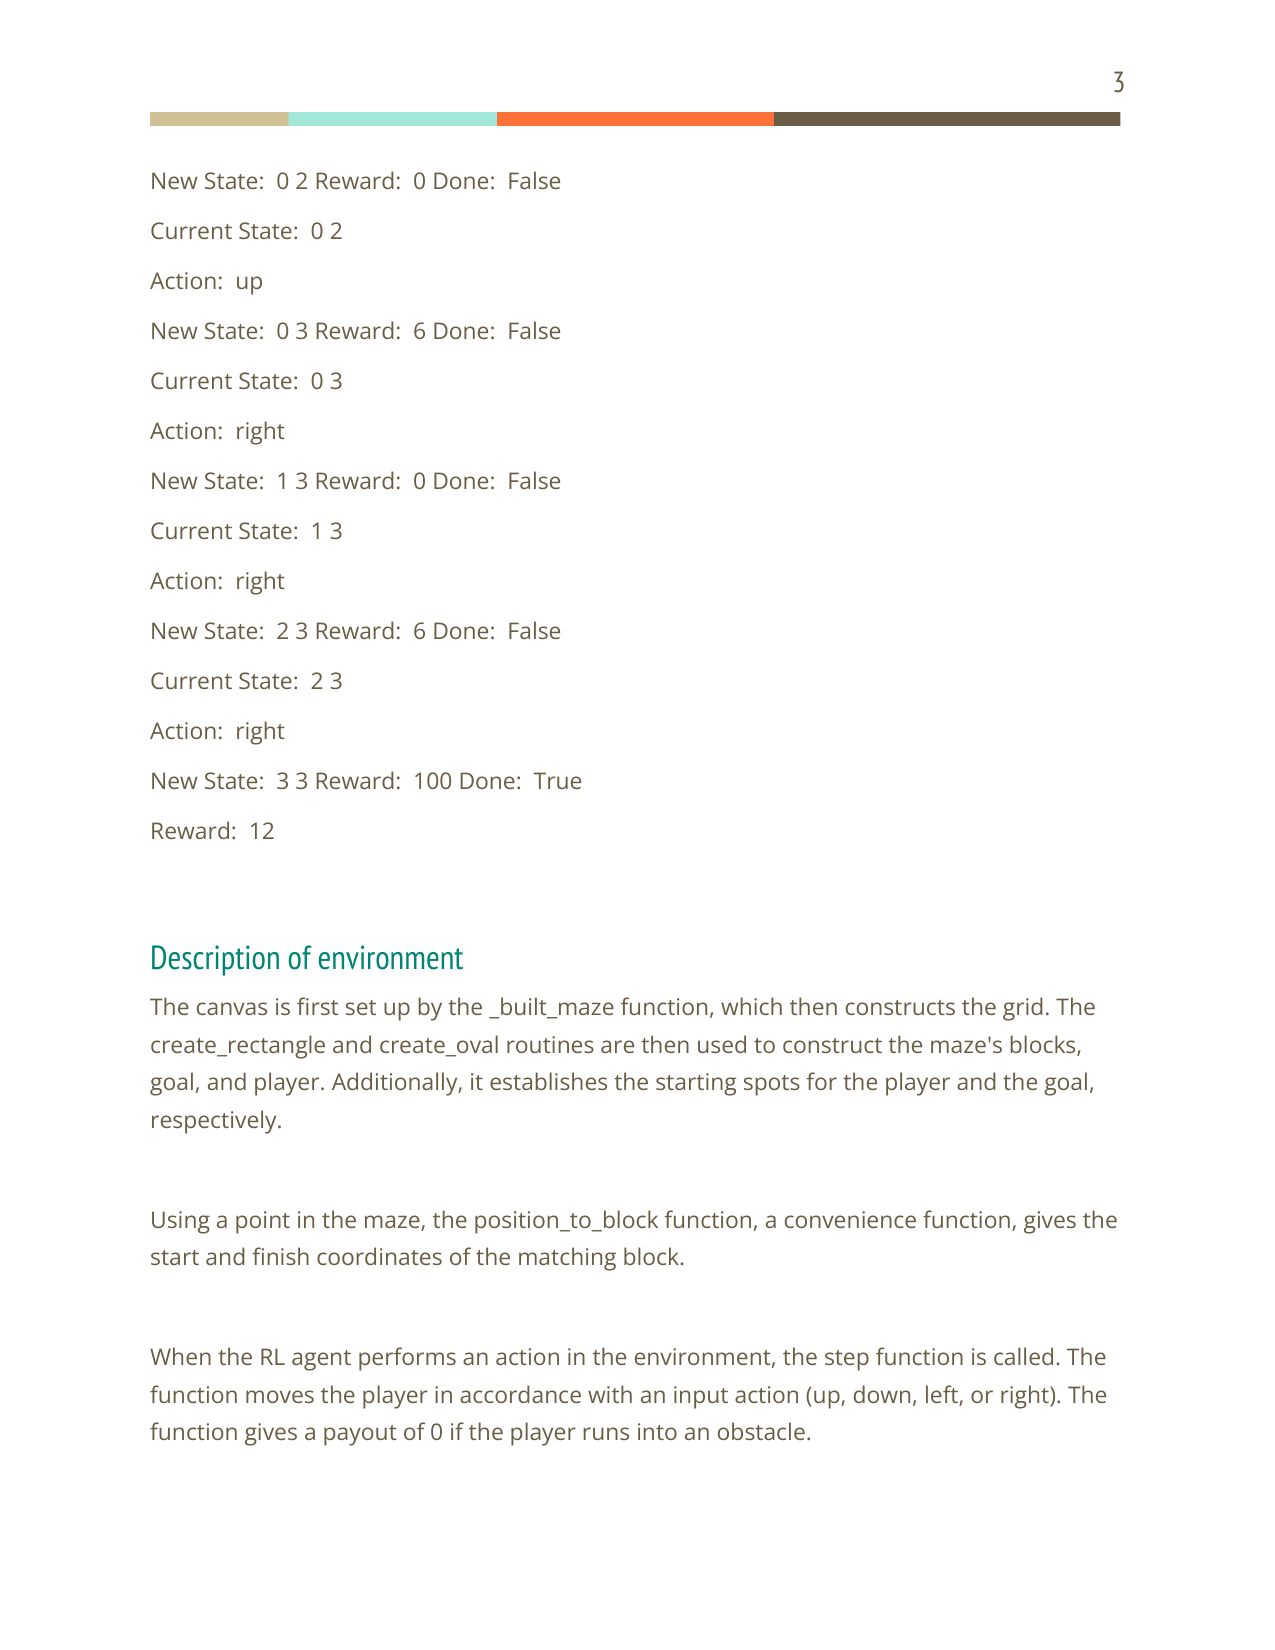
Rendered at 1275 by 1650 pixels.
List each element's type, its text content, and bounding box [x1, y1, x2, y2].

text Reward: 12 [150, 815, 1125, 846]
text Action: right [150, 415, 1125, 446]
text When the RL agent performs an action in the environment, the step function is called. The function moves the player in accordance with an input action (up, down, left, or right). The function gives a payout of 0 if the player runs into an obstacle. [150, 1341, 1125, 1447]
text Current State: 0 2 [150, 215, 1125, 246]
text The canvas is first set up by the _built_maze function, which then constructs the grid. The create_rectangle and create_oval routines are then used to construct the maze's blocks, goal, and player. Additionally, it establishes the starting spots for the player and the goal, respectively. [150, 991, 1125, 1135]
text New State: 3 3 Reward: 100 Done: True [150, 765, 1125, 796]
text Action: right [150, 565, 1125, 596]
text Action: up [150, 265, 1125, 296]
text New State: 0 3 Reward: 6 Done: False [150, 315, 1125, 346]
text Current State: 0 3 [150, 365, 1125, 396]
text Current State: 1 3 [150, 515, 1125, 546]
text New State: 0 2 Reward: 0 Done: False [150, 165, 1125, 196]
subtitle Description of environment [150, 936, 1125, 979]
text New State: 1 3 Reward: 0 Done: False [150, 465, 1125, 496]
text Current State: 2 3 [150, 665, 1125, 696]
text New State: 2 3 Reward: 6 Done: False [150, 615, 1125, 646]
text Using a point in the maze, the position_to_block function, a convenience function, gives the start and finish coordinates of the matching block. [150, 1204, 1125, 1272]
picture [150, 112, 1121, 126]
text Action: right [150, 715, 1125, 746]
